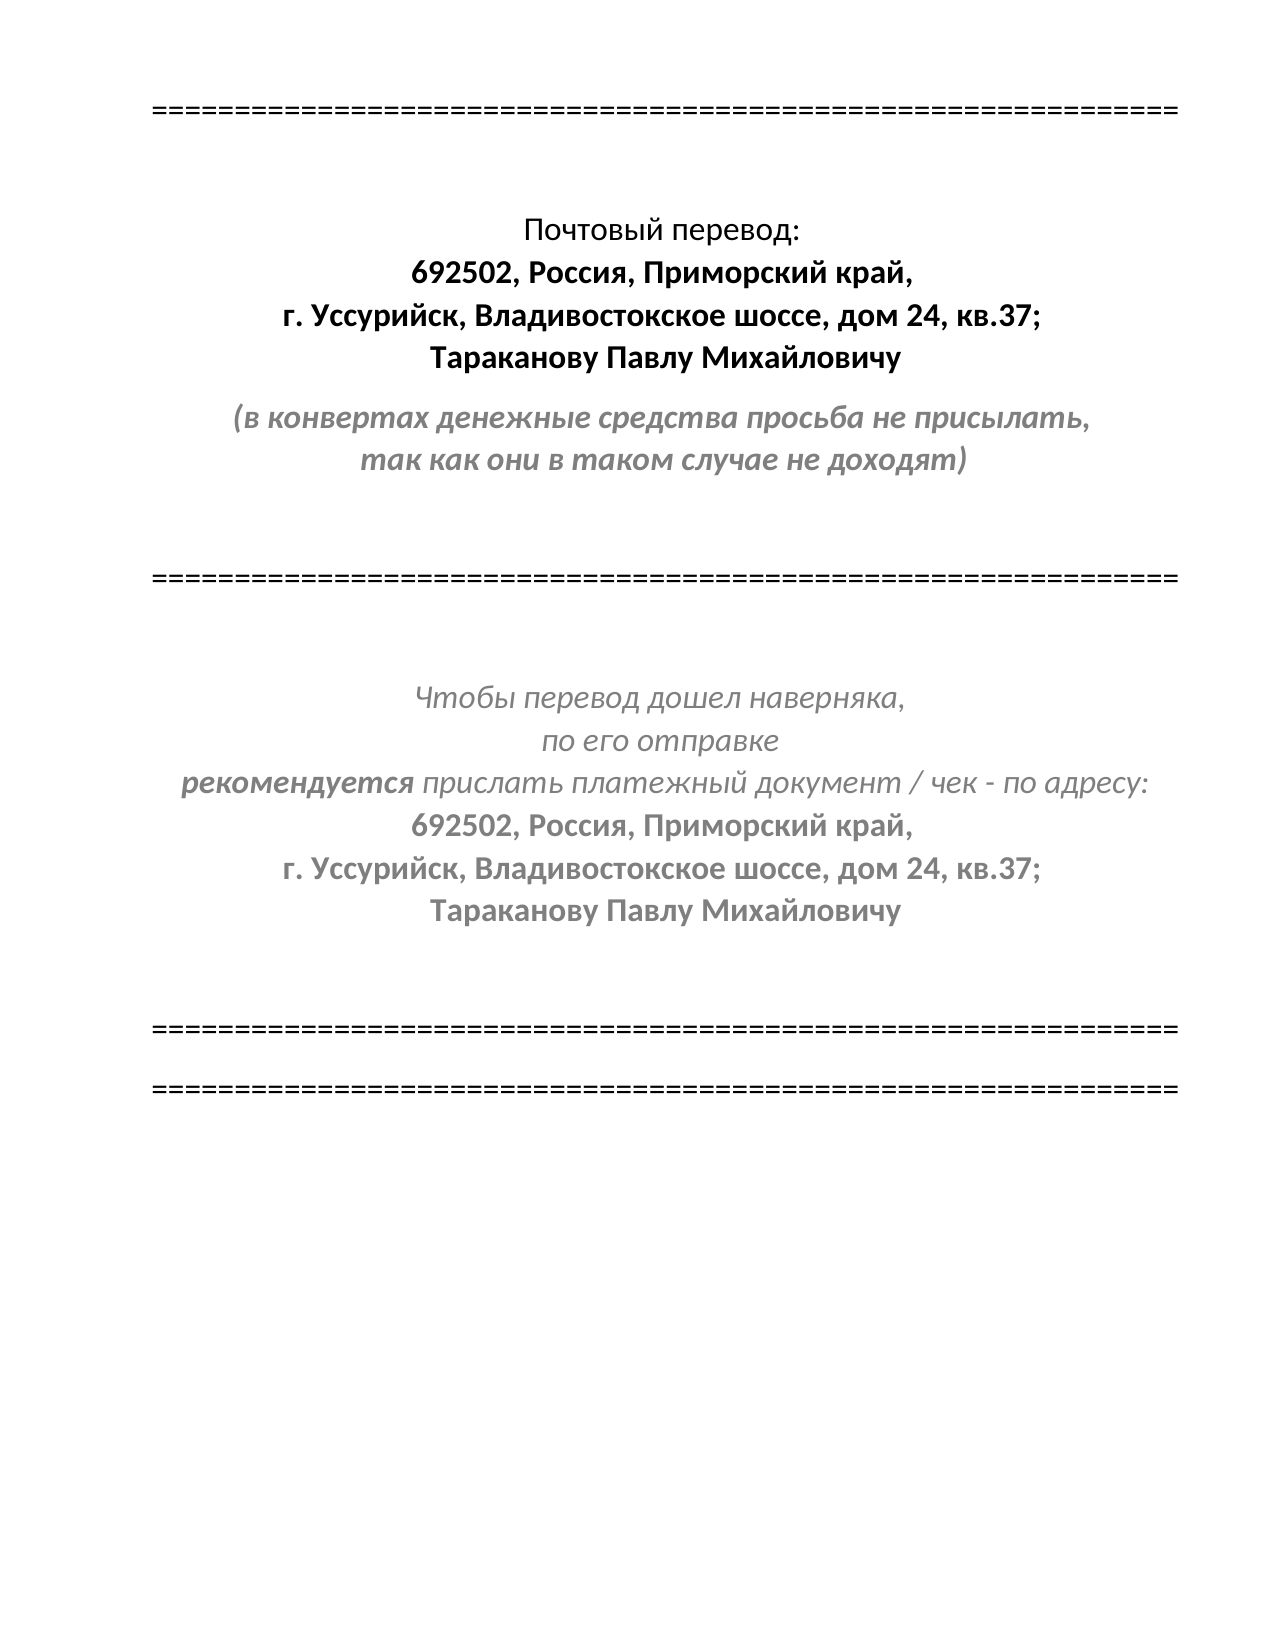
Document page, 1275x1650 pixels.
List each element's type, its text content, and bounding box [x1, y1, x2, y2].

text Почтовый перевод: 692502, Россия, Приморский край, г. Уссурийск, Владивостокское шоссе, дом 24, кв.37; Тараканову Павлу Михайловичу [150, 208, 1181, 377]
text ============================================================== [150, 1067, 1181, 1108]
text ============================================================== [150, 89, 1181, 130]
text ============================================================== [150, 1008, 1181, 1049]
text (в конвертах денежные средства просьба не присылать, так как они в таком случае не доходят) [150, 396, 1181, 479]
text Чтобы перевод дошел наверняка, по его отправке рекомендуется прислать платежный документ / чек - по адресу: 692502, Россия, Приморский край, г. Уссурийск, Владивостокское шоссе, дом 24, кв.37; Тараканову Павлу Михайловичу [150, 676, 1181, 930]
text ============================================================== [150, 557, 1181, 598]
